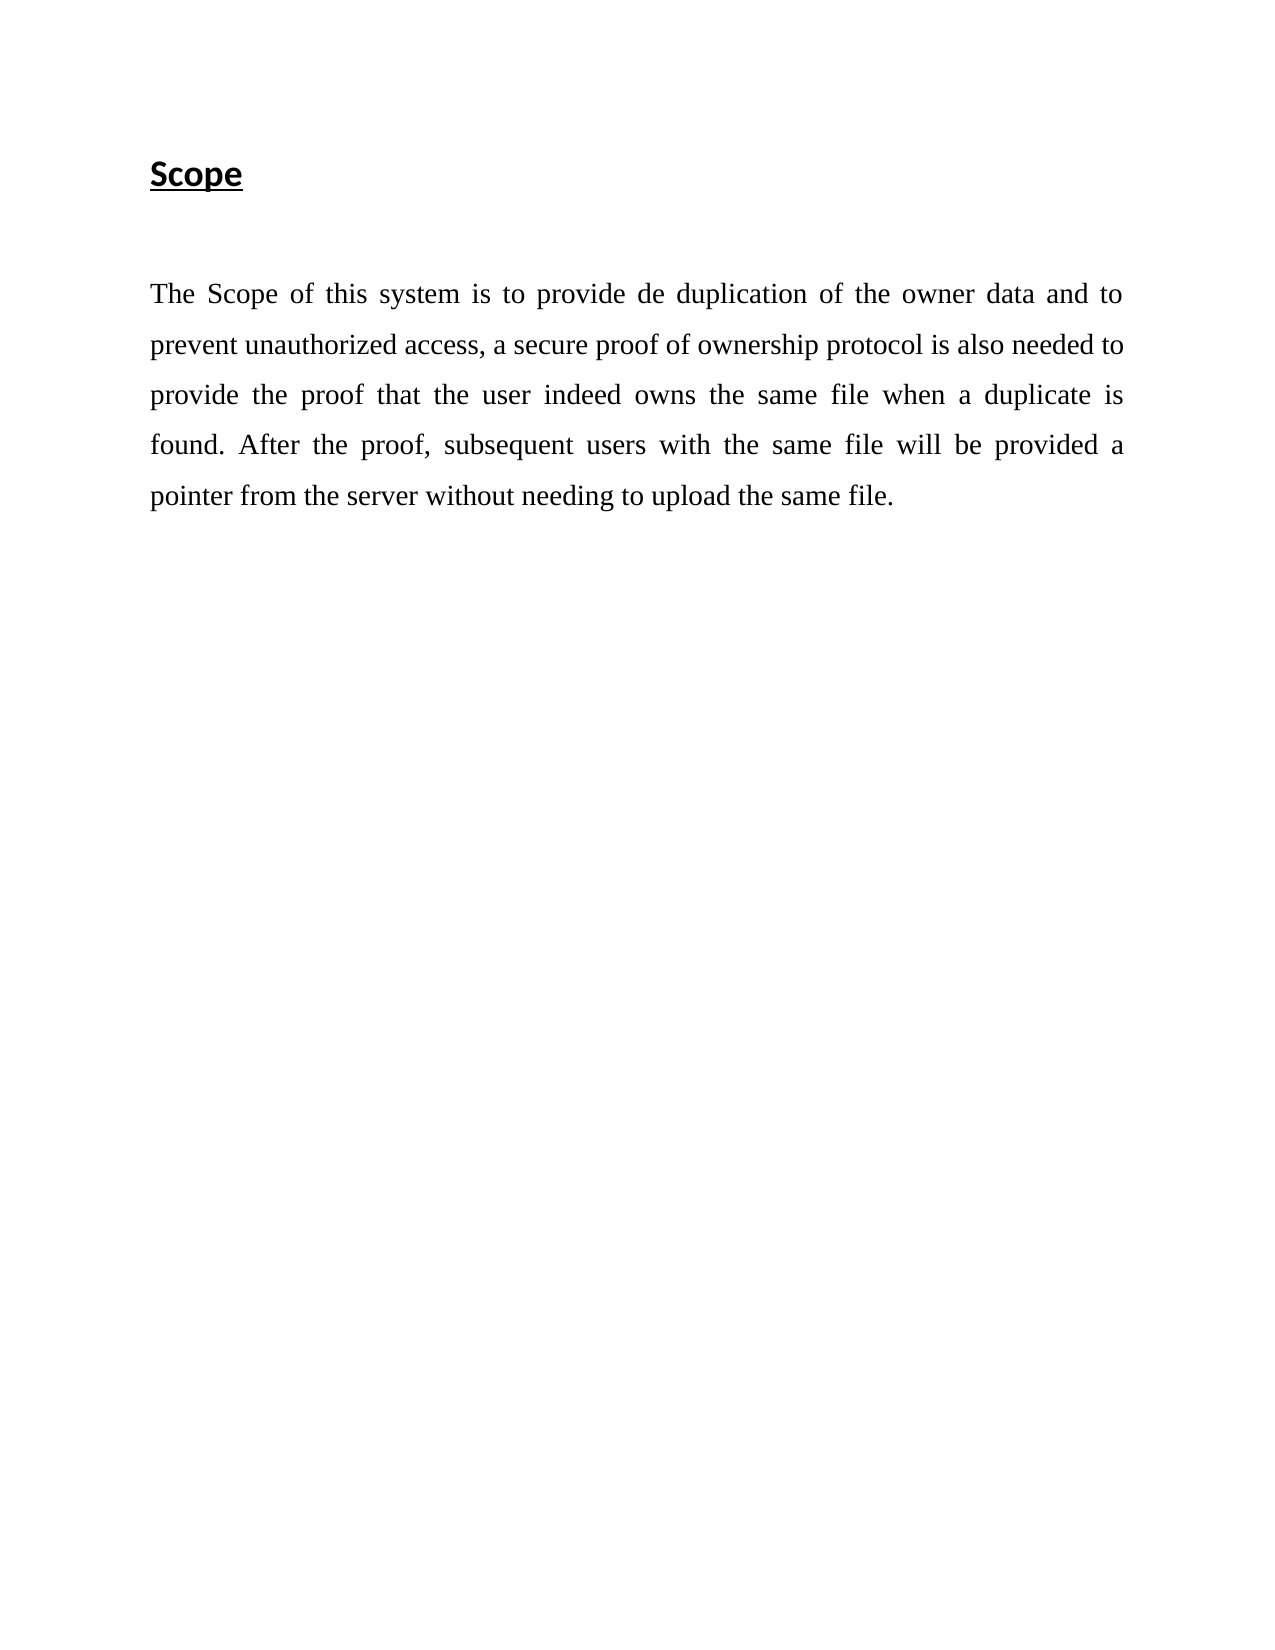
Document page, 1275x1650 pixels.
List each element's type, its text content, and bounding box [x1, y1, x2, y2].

text The Scope of this system is to provide de duplication of the owner data and to prevent unauthorized access, a secure proof of ownership protocol is also needed to provide the proof that the user indeed owns the same file when a duplicate is found. After the proof, subsequent users with the same file will be provided a pointer from the server without needing to upload the same file. [150, 277, 1125, 511]
text Scope [150, 150, 1125, 196]
